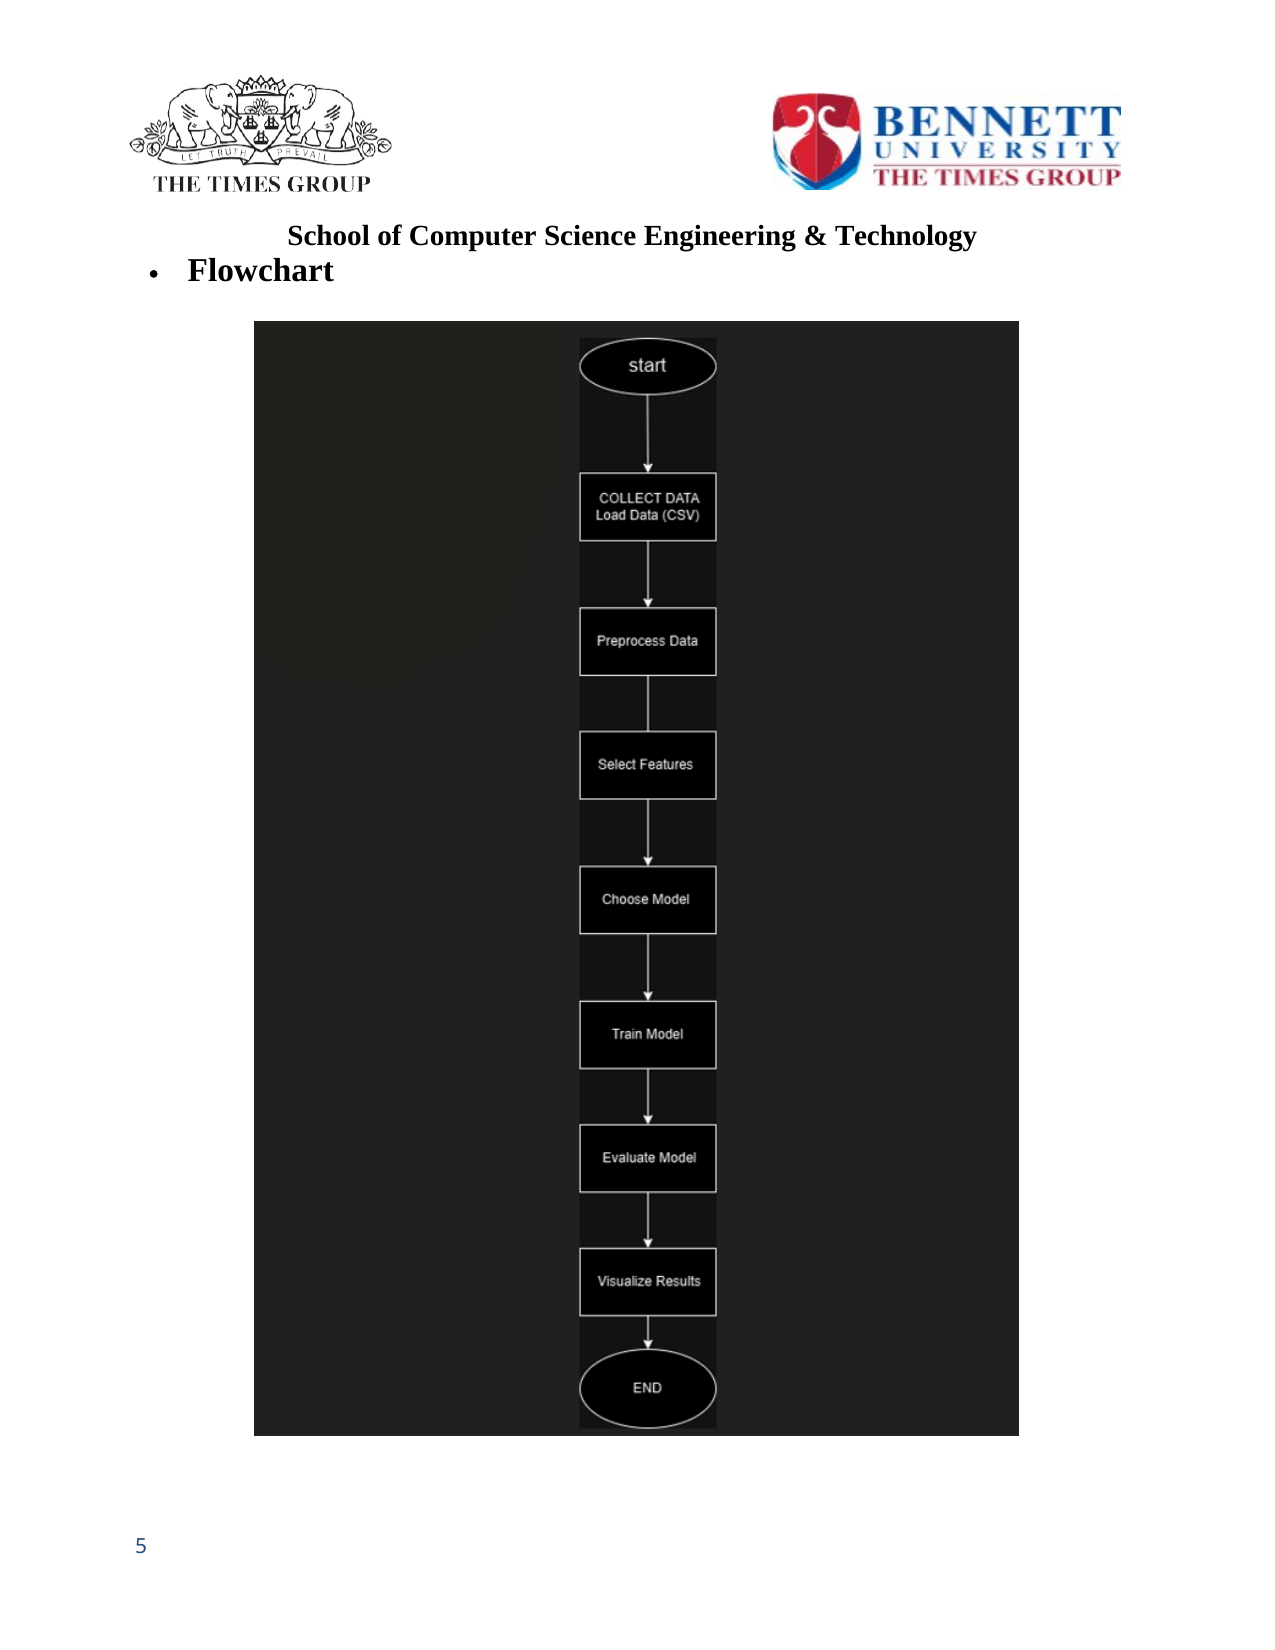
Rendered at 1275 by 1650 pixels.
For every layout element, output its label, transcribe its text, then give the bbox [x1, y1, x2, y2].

list Flowchart [150, 250, 1160, 288]
picture [129, 75, 392, 192]
picture [772, 93, 1121, 190]
picture [254, 321, 1019, 1436]
